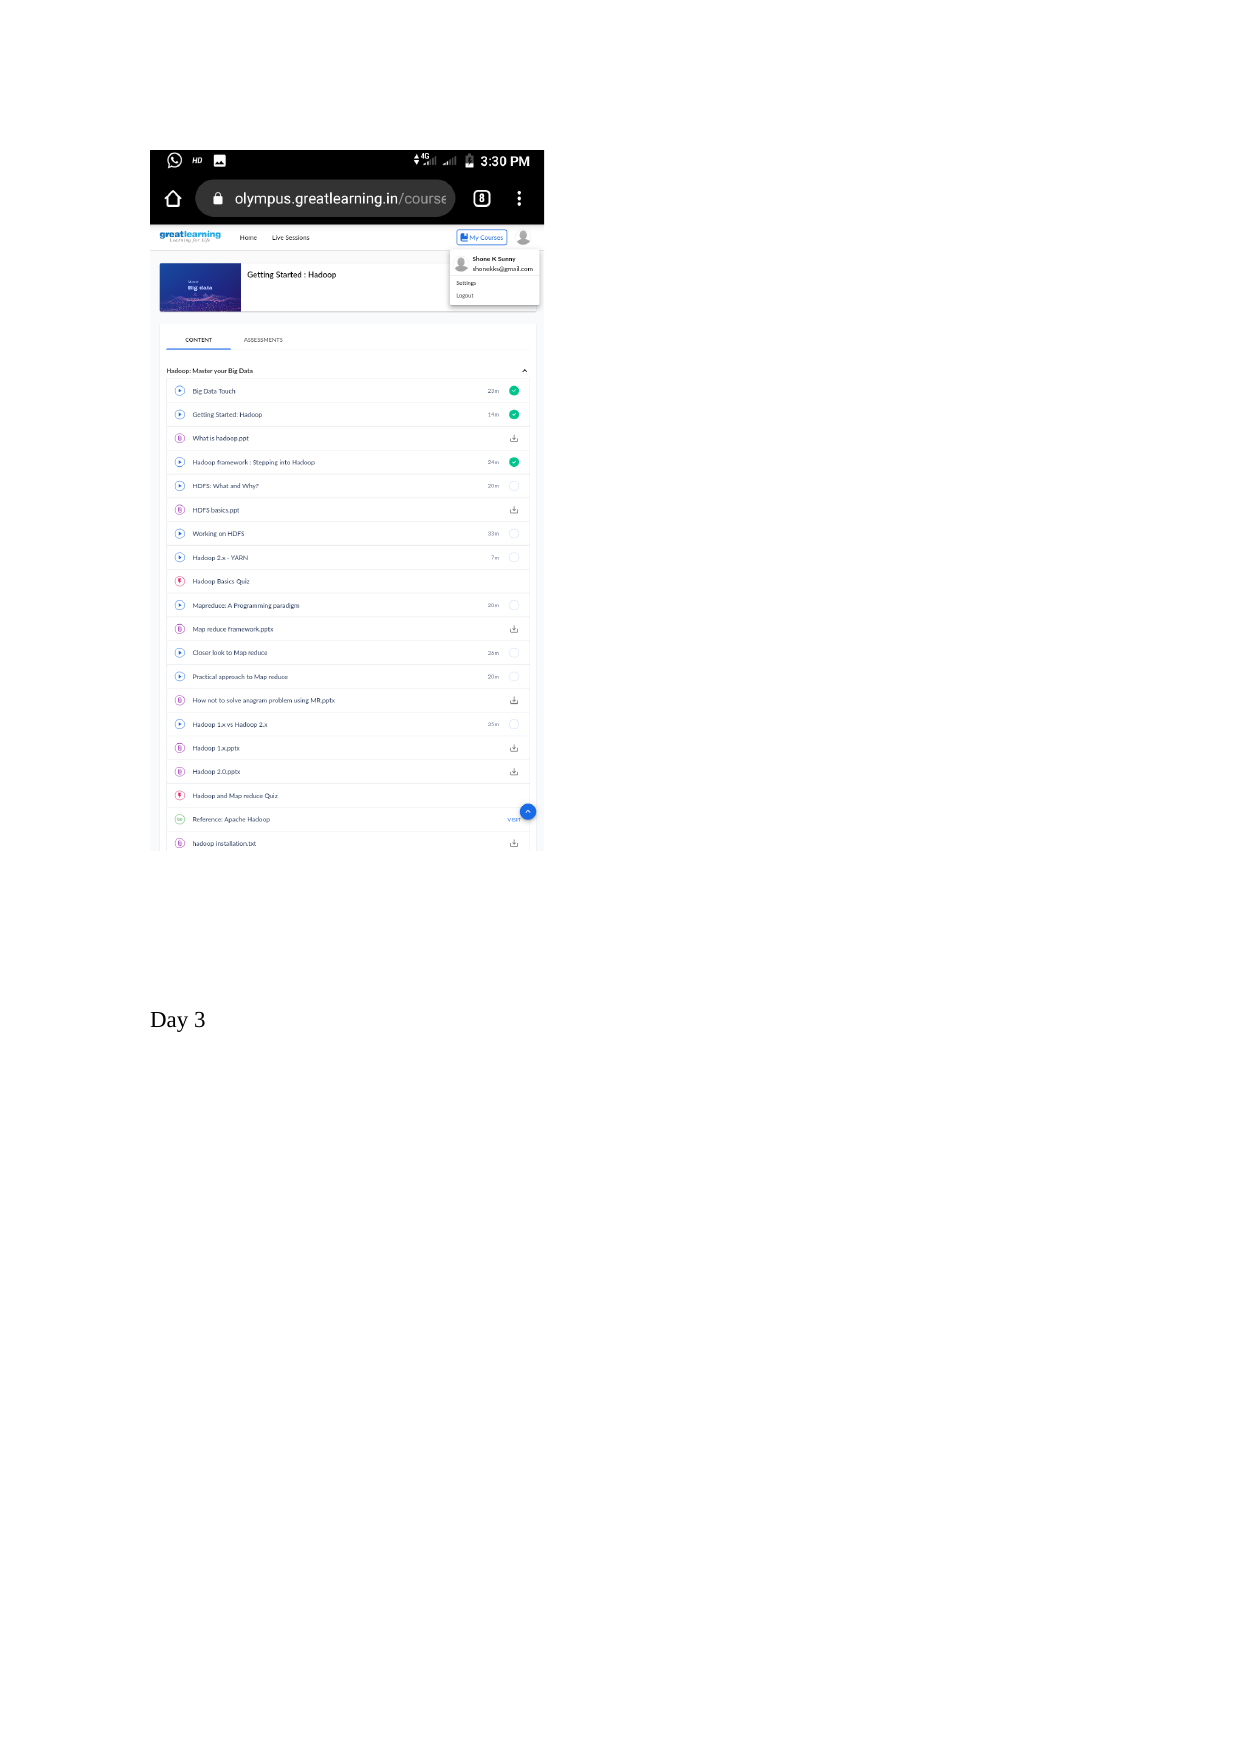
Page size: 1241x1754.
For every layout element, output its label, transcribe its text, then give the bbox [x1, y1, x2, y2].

text Day 3 [150, 1006, 1090, 1032]
picture [150, 150, 545, 851]
